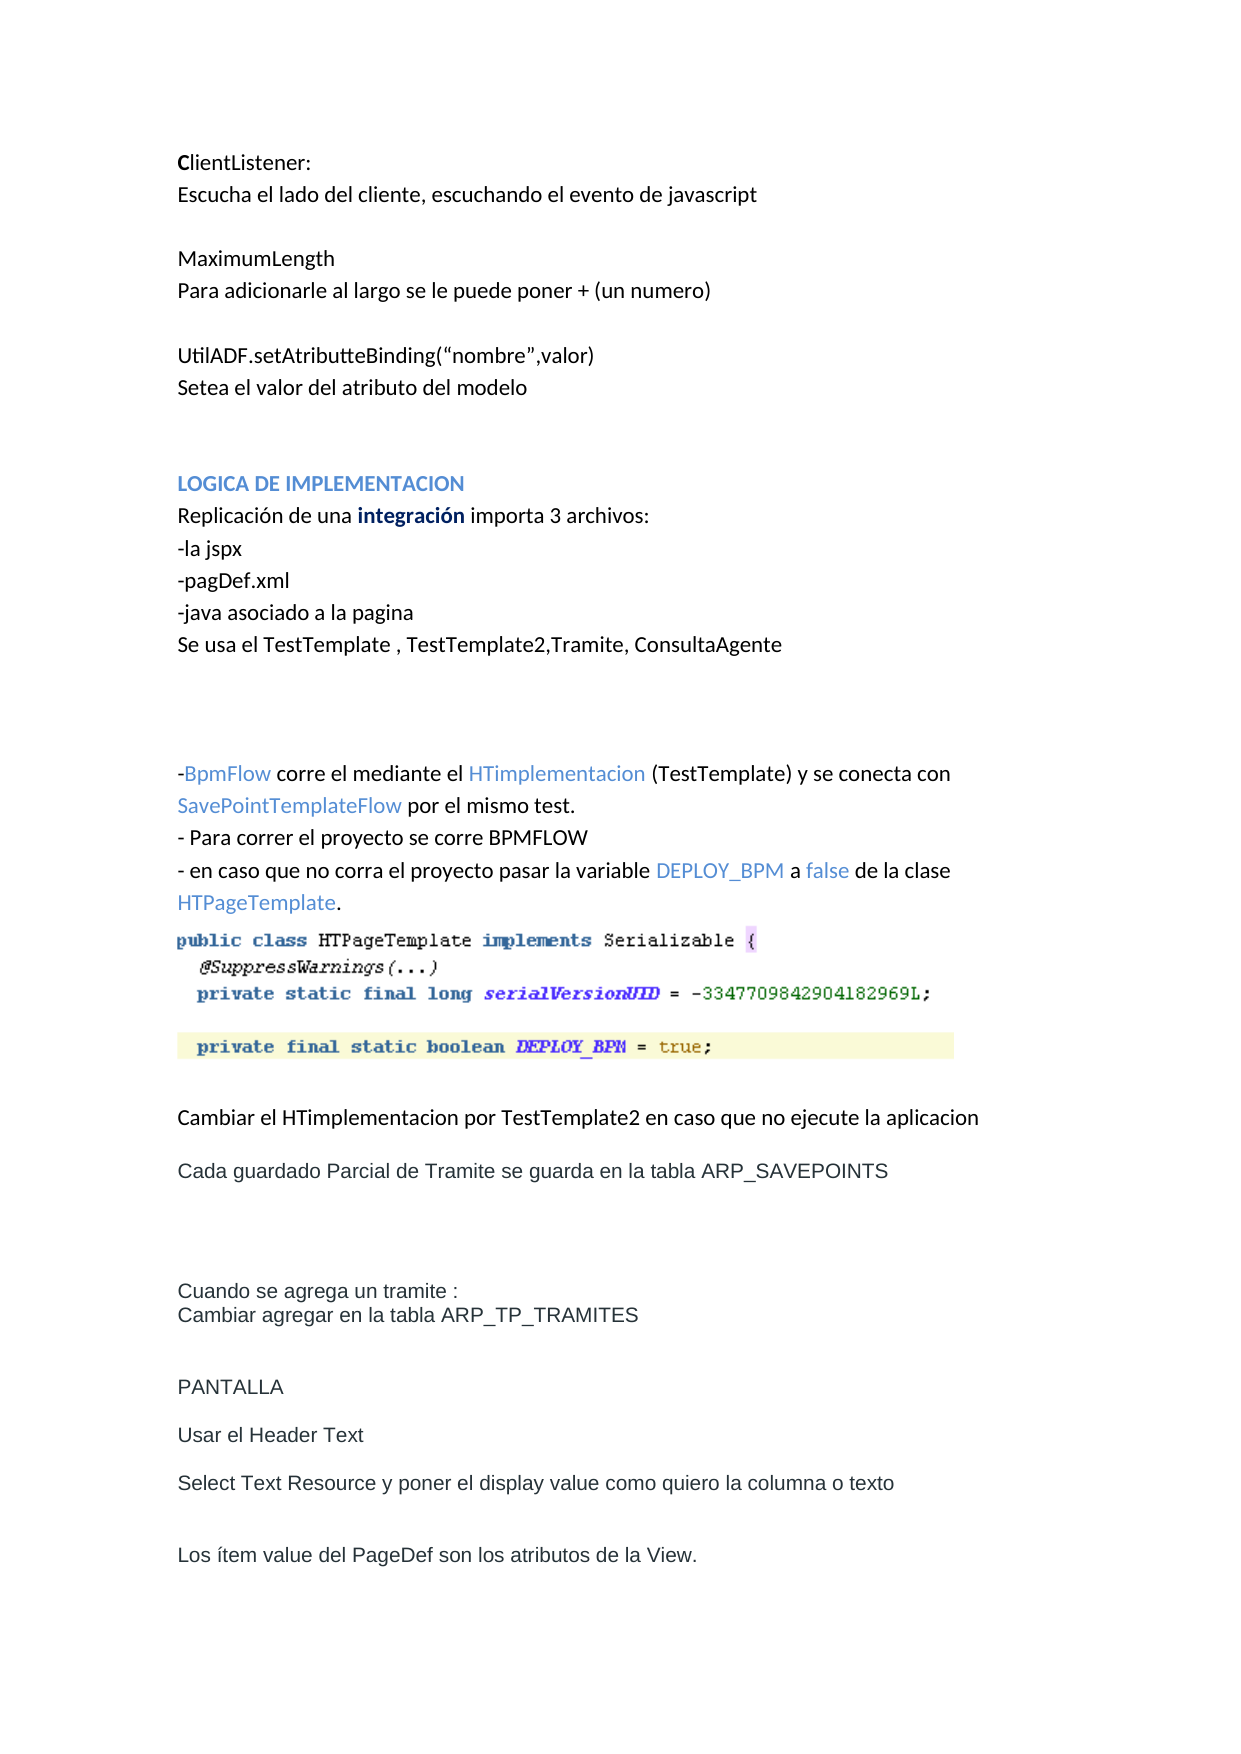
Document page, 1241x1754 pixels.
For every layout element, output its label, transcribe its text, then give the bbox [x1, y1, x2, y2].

text Usar el Header Text [177, 1423, 1063, 1447]
text -java asociado a la pagina [177, 598, 1063, 626]
text -BpmFlow corre el mediante el HTimplementacion (TestTemplate) y se conecta con SavePointTemplateFlow por el mismo test. [177, 759, 1063, 819]
text - en caso que no corra el proyecto pasar la variable DEPLOY_BPM a false de la clase HTPageTemplate. [177, 856, 1063, 916]
text Setea el valor del atributo del modelo [177, 373, 1063, 401]
text Cambiar agregar en la tabla ARP_TP_TRAMITES [177, 1303, 1063, 1327]
text -pagDef.xml [177, 566, 1063, 594]
text Cada guardado Parcial de Tramite se guarda en la tabla ARP_SAVEPOINTS [177, 1159, 1063, 1183]
picture [177, 920, 954, 1067]
text Cuando se agrega un tramite : [177, 1279, 1063, 1303]
text Replicación de una integración importa 3 archivos: [177, 502, 1063, 530]
text - Para correr el proyecto se corre BPMFLOW [177, 823, 1063, 852]
text Select Text Resource y poner el display value como quiero la columna o texto [177, 1471, 1063, 1494]
text Cambiar el HTimplementacion por TestTemplate2 en caso que no ejecute la aplicacion [177, 1103, 1063, 1131]
text Para adicionarle al largo se le puede poner + (un numero) [177, 276, 1063, 304]
text -la jspx [177, 534, 1063, 562]
text Se usa el TestTemplate , TestTemplate2,Tramite, ConsultaAgente [177, 630, 1063, 658]
text UtilADF.setAtributteBinding(“nombre”,valor) [177, 341, 1063, 369]
text PANTALLA [177, 1375, 1063, 1399]
text Los ítem value del PageDef son los atributos de la View. [177, 1542, 1063, 1566]
text LOGICA DE IMPLEMENTACION [177, 469, 1063, 497]
text MaximumLength [177, 244, 1063, 272]
text ClientListener: [177, 148, 1063, 176]
text Escucha el lado del cliente, escuchando el evento de javascript [177, 180, 1063, 208]
